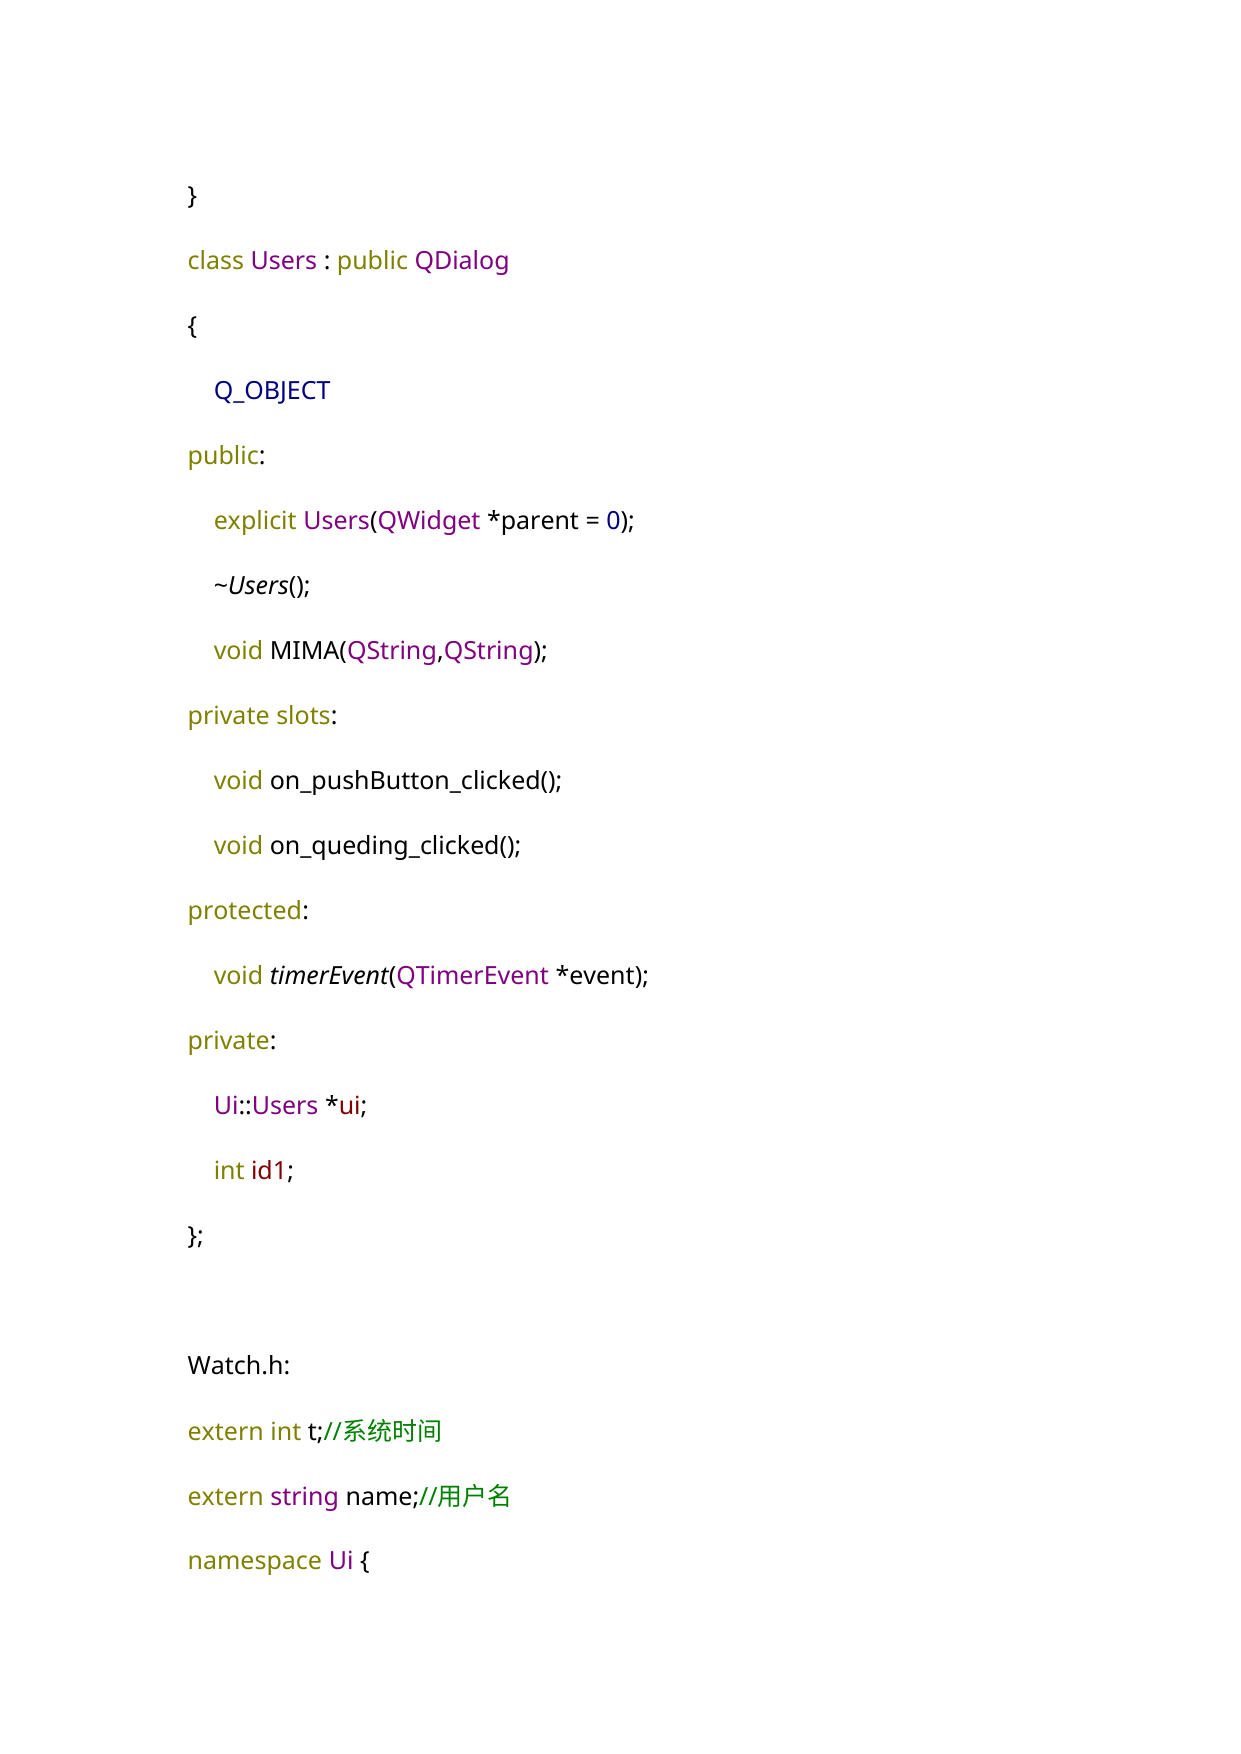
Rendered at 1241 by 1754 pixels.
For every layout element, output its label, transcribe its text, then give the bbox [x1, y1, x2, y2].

text private: [187, 1007, 1053, 1072]
text void MIMA(QString,QString); [187, 617, 1053, 682]
text extern string name;//用户名 [187, 1462, 1053, 1527]
text }; [187, 1202, 1053, 1267]
text } [187, 162, 1053, 227]
text explicit Users(QWidget *parent = 0); [187, 487, 1053, 552]
text class Users : public QDialog [187, 227, 1053, 292]
text namespace Ui { [187, 1527, 1053, 1592]
text Ui::Users *ui; [187, 1072, 1053, 1137]
text int id1; [187, 1137, 1053, 1202]
text Watch.h: [187, 1332, 1053, 1397]
text Q_OBJECT [187, 357, 1053, 422]
text ~Users(); [187, 552, 1053, 617]
text extern int t;//系统时间 [187, 1397, 1053, 1462]
text void timerEvent(QTimerEvent *event); [187, 942, 1053, 1007]
text void on_pushButton_clicked(); [187, 747, 1053, 812]
text void on_queding_clicked(); [187, 812, 1053, 877]
text private slots: [187, 682, 1053, 747]
text public: [187, 422, 1053, 487]
text protected: [187, 877, 1053, 942]
text { [187, 292, 1053, 357]
